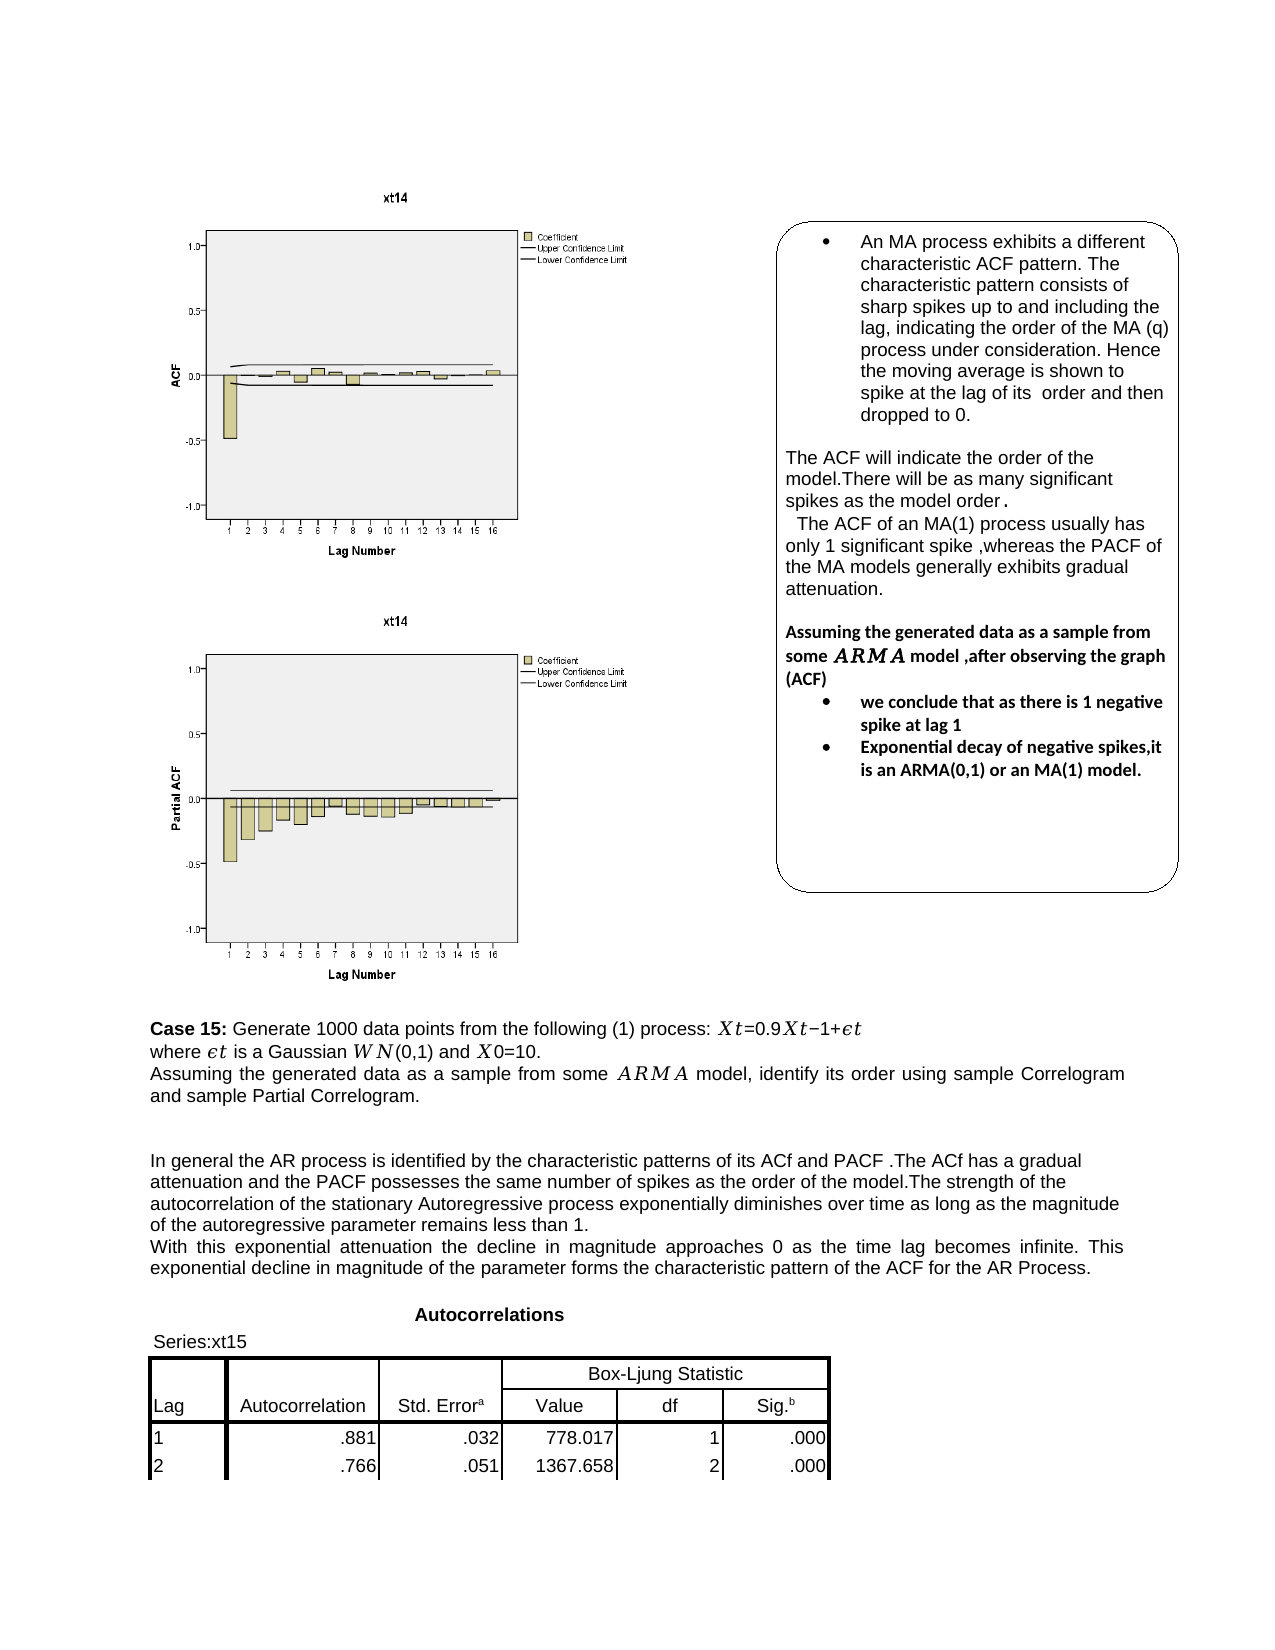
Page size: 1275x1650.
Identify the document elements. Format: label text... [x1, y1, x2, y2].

table_cell Value [503, 1390, 616, 1420]
table_cell df [618, 1390, 722, 1420]
text Assuming the generated data as a sample from some 𝐴𝑅𝑀𝐴 model, identify its order using sample Correlogram and sample Partial Correlogram. [150, 1062, 1125, 1106]
table_cell .051 [380, 1452, 501, 1480]
table_cell Box-Ljung Statistic [503, 1360, 827, 1388]
table_cell Lag [152, 1360, 224, 1420]
text where 𝜖𝑡 is a Gaussian 𝑊𝑁(0,1) and 𝑋0=10. [150, 1039, 1125, 1062]
table_cell 2 [152, 1452, 224, 1480]
table_cell .881 [229, 1424, 378, 1452]
table_cell 2 [618, 1452, 722, 1480]
table_cell .000 [724, 1424, 827, 1452]
table_cell 1367.658 [503, 1452, 616, 1480]
table_cell 1 [152, 1424, 224, 1452]
table_cell 1 [618, 1424, 722, 1452]
table_cell Series:xt15 [150, 1328, 829, 1356]
table_cell Std. Errora [380, 1360, 501, 1420]
table_cell .766 [229, 1452, 378, 1480]
table_cell Autocorrelation [229, 1360, 378, 1420]
table_cell Sig.b [724, 1390, 827, 1420]
table_cell .000 [724, 1452, 827, 1480]
table_cell .032 [380, 1424, 501, 1452]
table_cell 778.017 [503, 1424, 616, 1452]
table_header Autocorrelations [150, 1300, 829, 1328]
text In general the AR process is identified by the characteristic patterns of its ACf and PACF .The ACf has a gradual attenuation and the PACF possesses the same number of spikes as the order of the model.The strength of the autocorrelation of the stationary Autoregressive process exponentially diminishes over time as long as the magnitude of the autoregressive parameter remains less than 1. [150, 1149, 1125, 1236]
text Case 15: Generate 1000 data points from the following (1) process: 𝑋𝑡=0.9𝑋𝑡−1+𝜖𝑡 [150, 1017, 1125, 1039]
text With this exponential attenuation the decline in magnitude approaches 0 as the time lag becomes infinite. This exponential decline in magnitude of the parameter forms the characteristic pattern of the ACF for the AR Process. [150, 1236, 1125, 1279]
